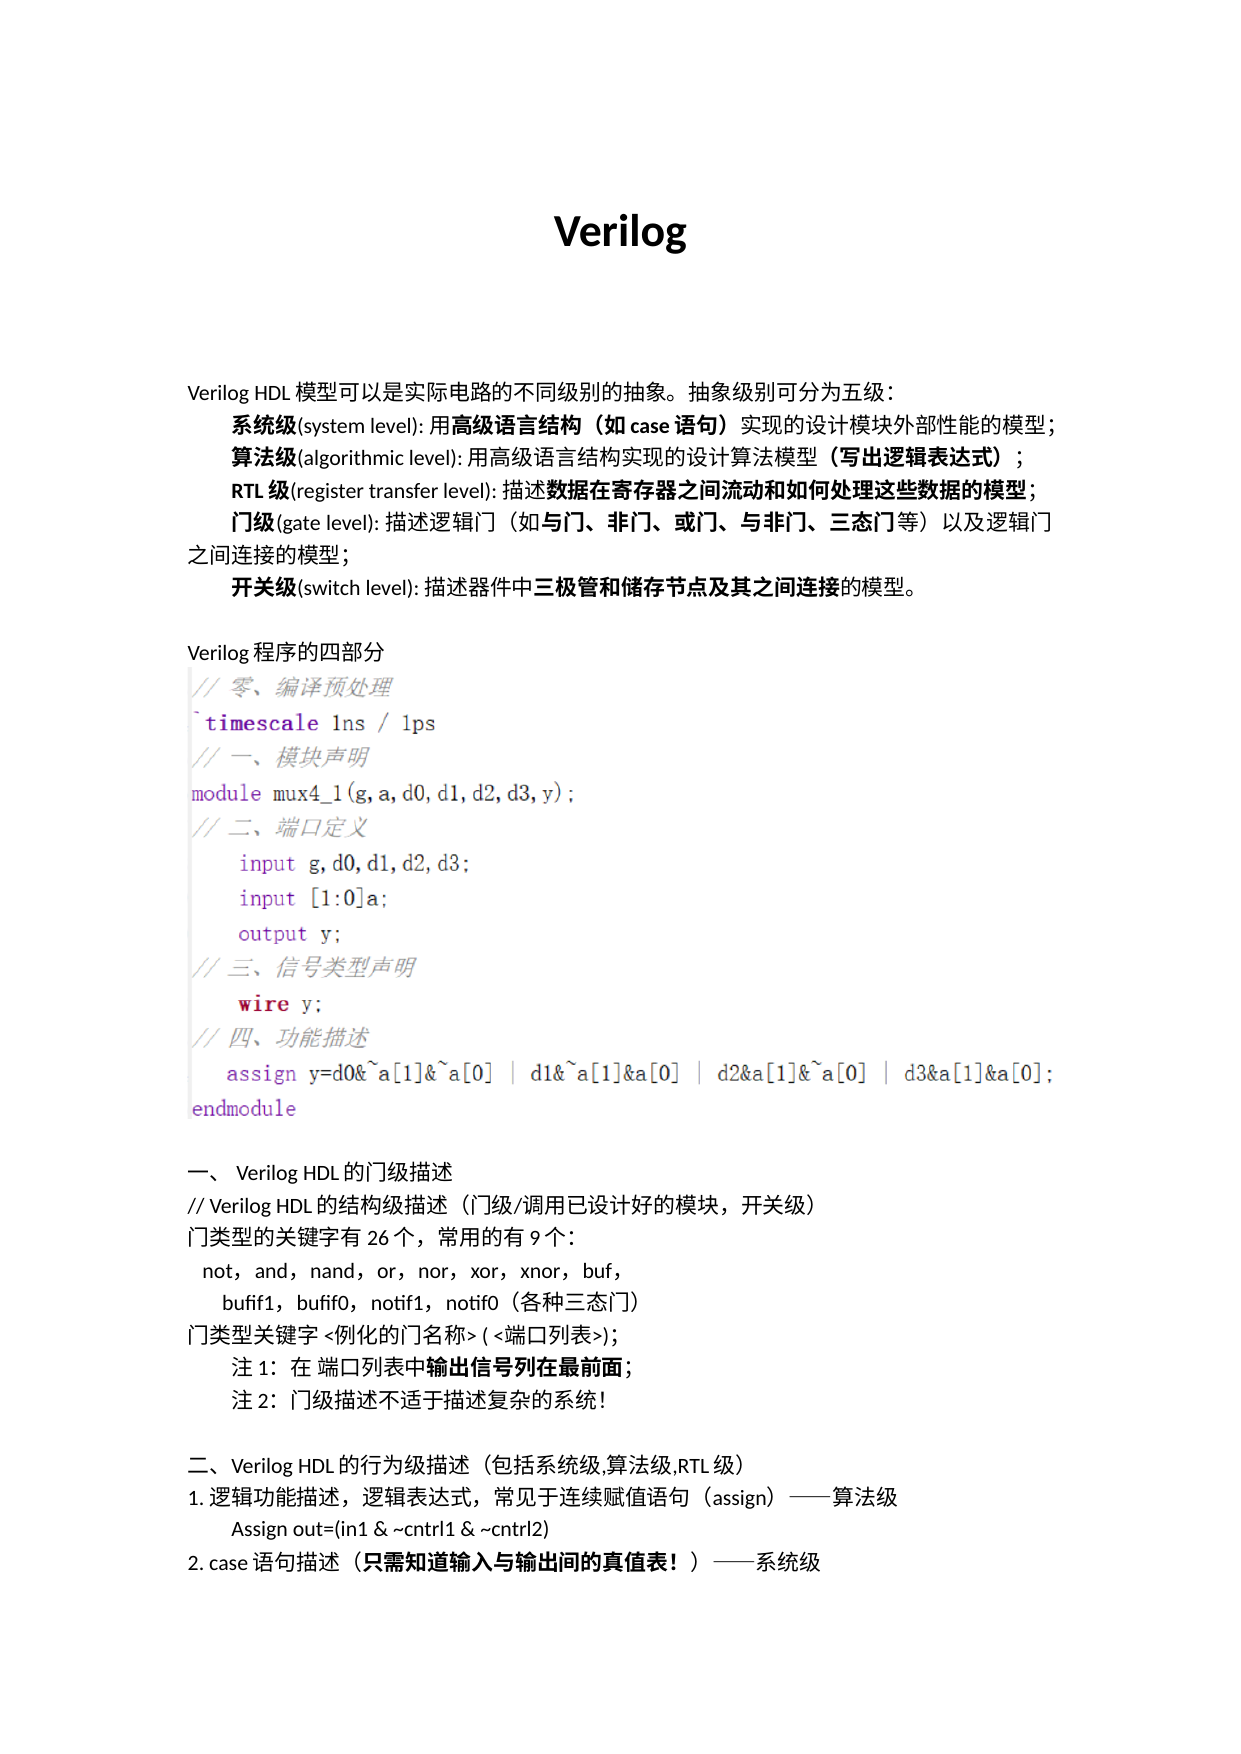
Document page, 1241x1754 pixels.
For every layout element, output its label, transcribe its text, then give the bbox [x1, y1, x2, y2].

text 注1：在 端口列表中输出信号列在最前面； [187, 1350, 1053, 1382]
text // Verilog HDL的结构级描述（门级/调用已设计好的模块，开关级） [187, 1187, 1053, 1220]
text 系统级(system level): 用高级语言结构（如case语句）实现的设计模块外部性能的模型； [187, 407, 1053, 440]
picture [187, 667, 1053, 1119]
text Verilog程序的四部分 [187, 635, 1053, 667]
text 门级(gate level): 描述逻辑门（如与门、非门、或门、与非门、三态门等）以及逻辑门之间连接的模型； [187, 505, 1053, 570]
subtitle Verilog [187, 197, 1053, 262]
text 二、Verilog HDL的行为级描述（包括系统级,算法级,RTL级） [187, 1447, 1053, 1480]
text RTL级(register transfer level): 描述数据在寄存器之间流动和如何处理这些数据的模型； [187, 472, 1053, 505]
text 1. 逻辑功能描述，逻辑表达式，常见于连续赋值语句（assign）——算法级 [187, 1480, 1053, 1512]
text Assign out=(in1 & ~cntrl1 & ~cntrl2) [187, 1512, 1053, 1545]
text Verilog HDL模型可以是实际电路的不同级别的抽象。抽象级别可分为五级： [187, 375, 1053, 407]
text 门类型的关键字有26个，常用的有9个： [187, 1220, 1053, 1252]
text 注2：门级描述不适于描述复杂的系统！ [187, 1382, 1053, 1415]
text 一、 Verilog HDL的门级描述 [187, 1155, 1053, 1187]
text 门类型关键字 <例化的门名称> ( <端口列表>)； [187, 1317, 1053, 1350]
text not，and，nand，or，nor，xor，xnor，buf， [187, 1252, 1053, 1285]
text 2. case语句描述（只需知道输入与输出间的真值表！）——系统级 [187, 1545, 1053, 1577]
text 开关级(switch level): 描述器件中三极管和储存节点及其之间连接的模型。 [187, 570, 1053, 602]
text 算法级(algorithmic level): 用高级语言结构实现的设计算法模型（写出逻辑表达式）； [187, 440, 1053, 472]
text bufif1，bufif0，notif1，notif0（各种三态门） [187, 1285, 1053, 1317]
